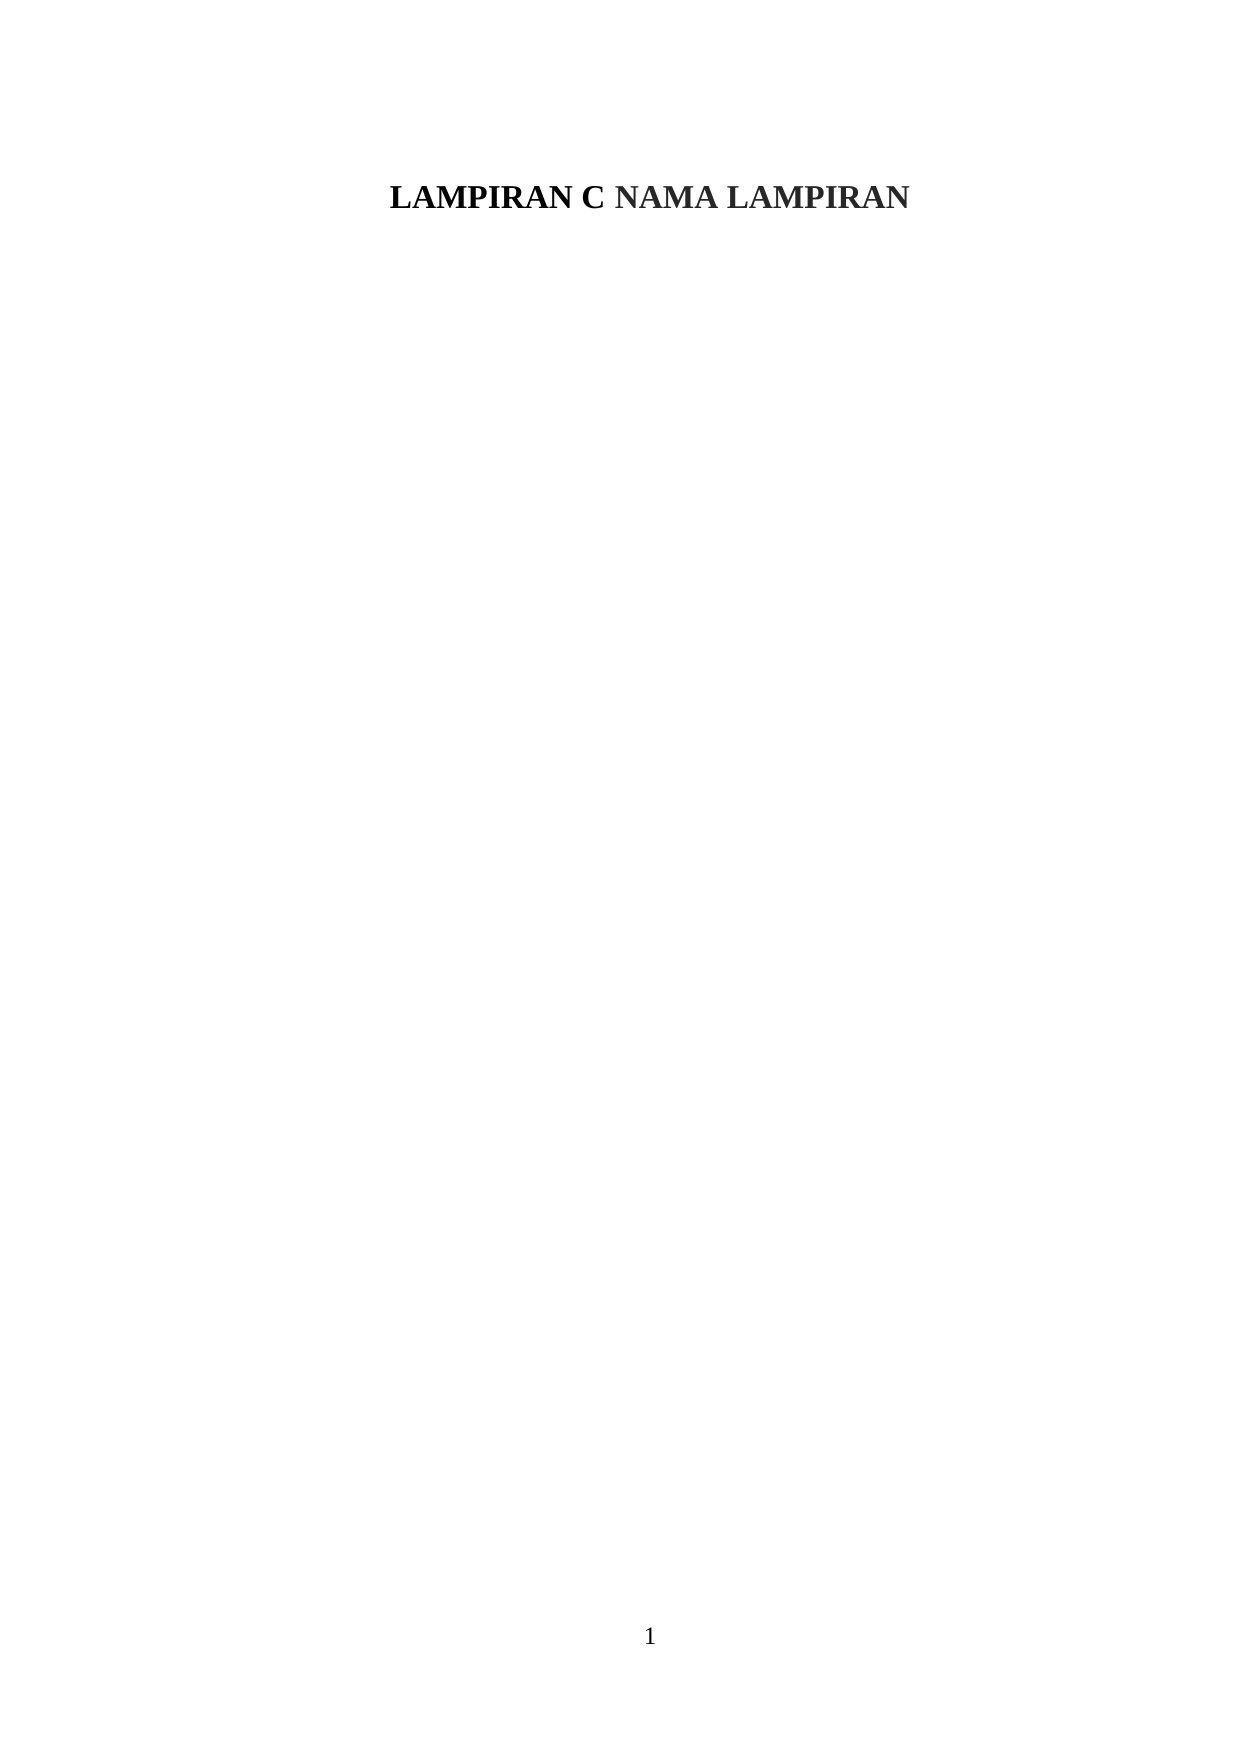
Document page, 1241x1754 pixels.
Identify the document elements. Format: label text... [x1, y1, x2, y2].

list NAMA LAMPIRAN [236, 177, 1063, 216]
